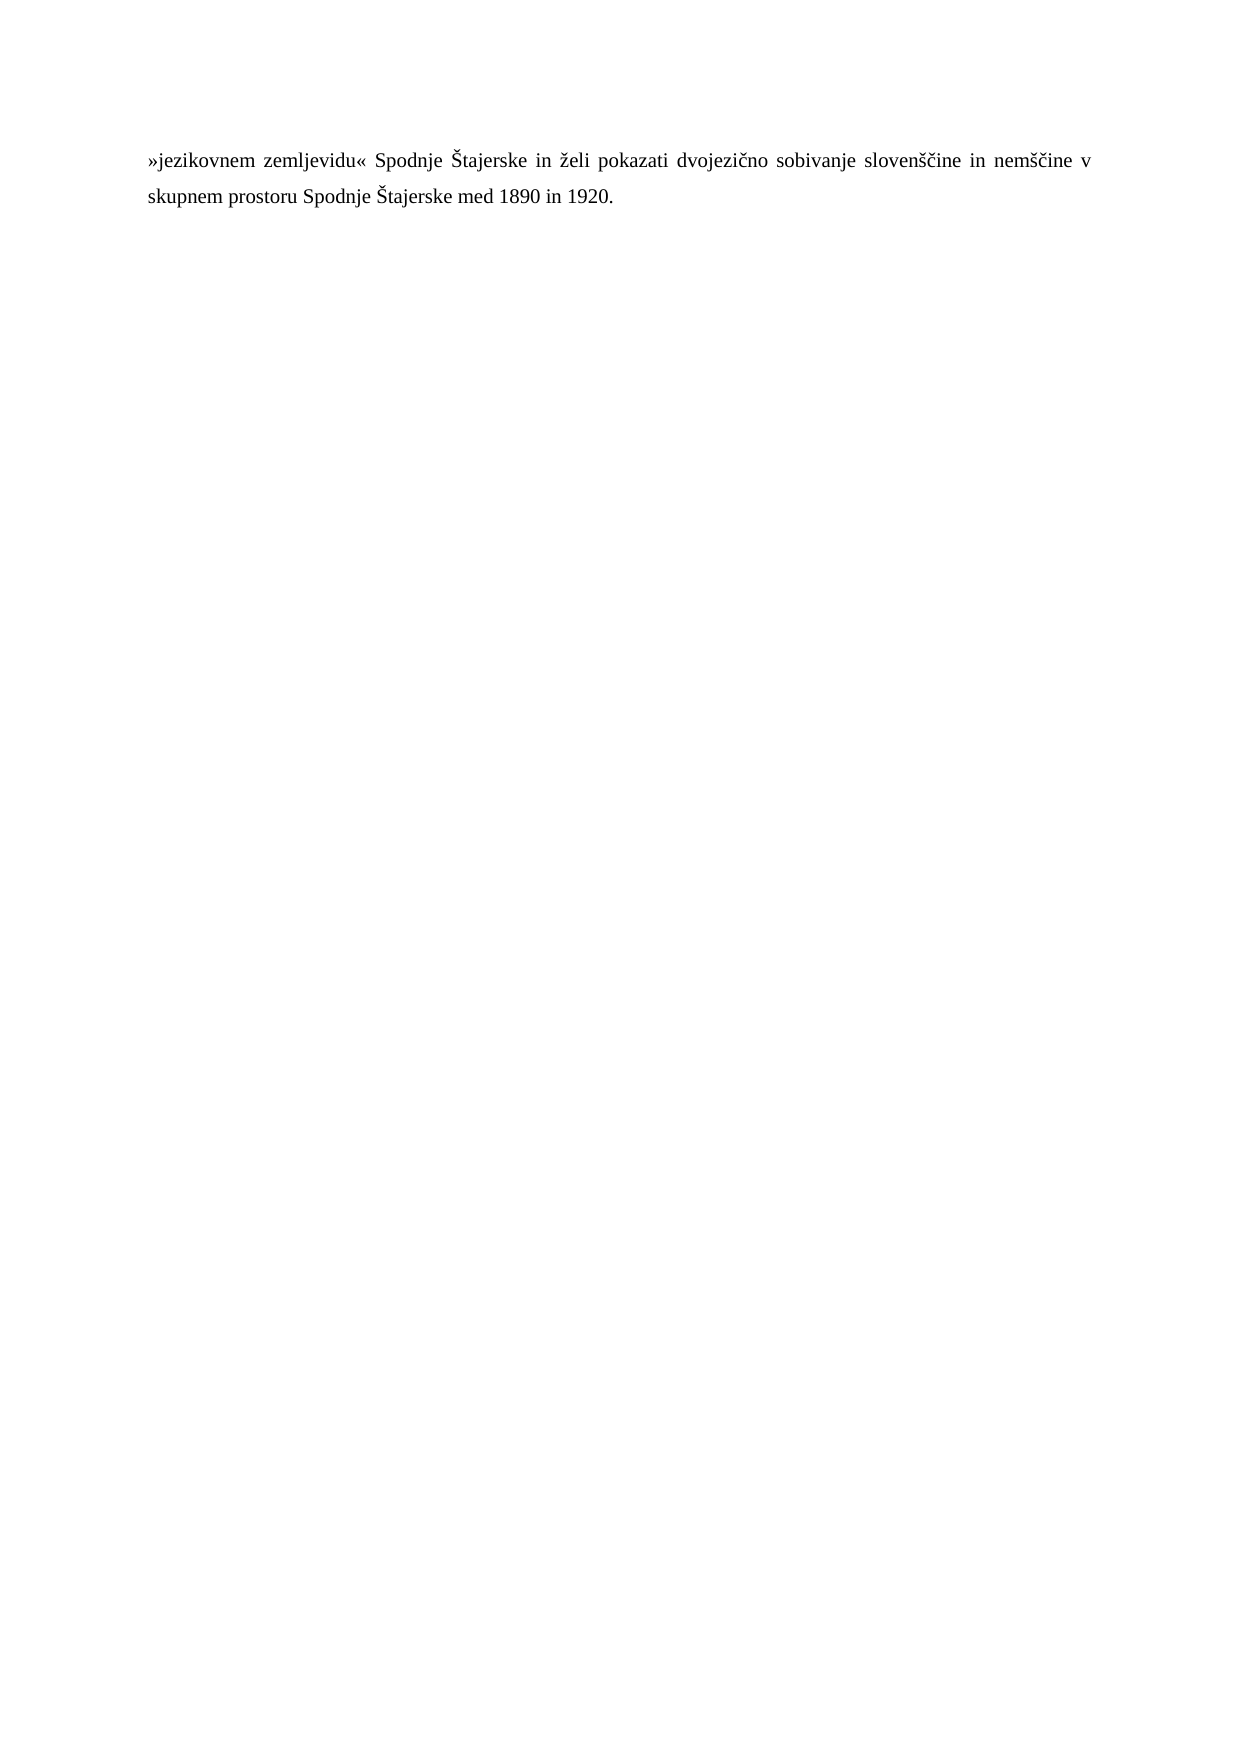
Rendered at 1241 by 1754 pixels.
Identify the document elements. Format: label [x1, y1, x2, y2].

text [148, 148, 1093, 208]
